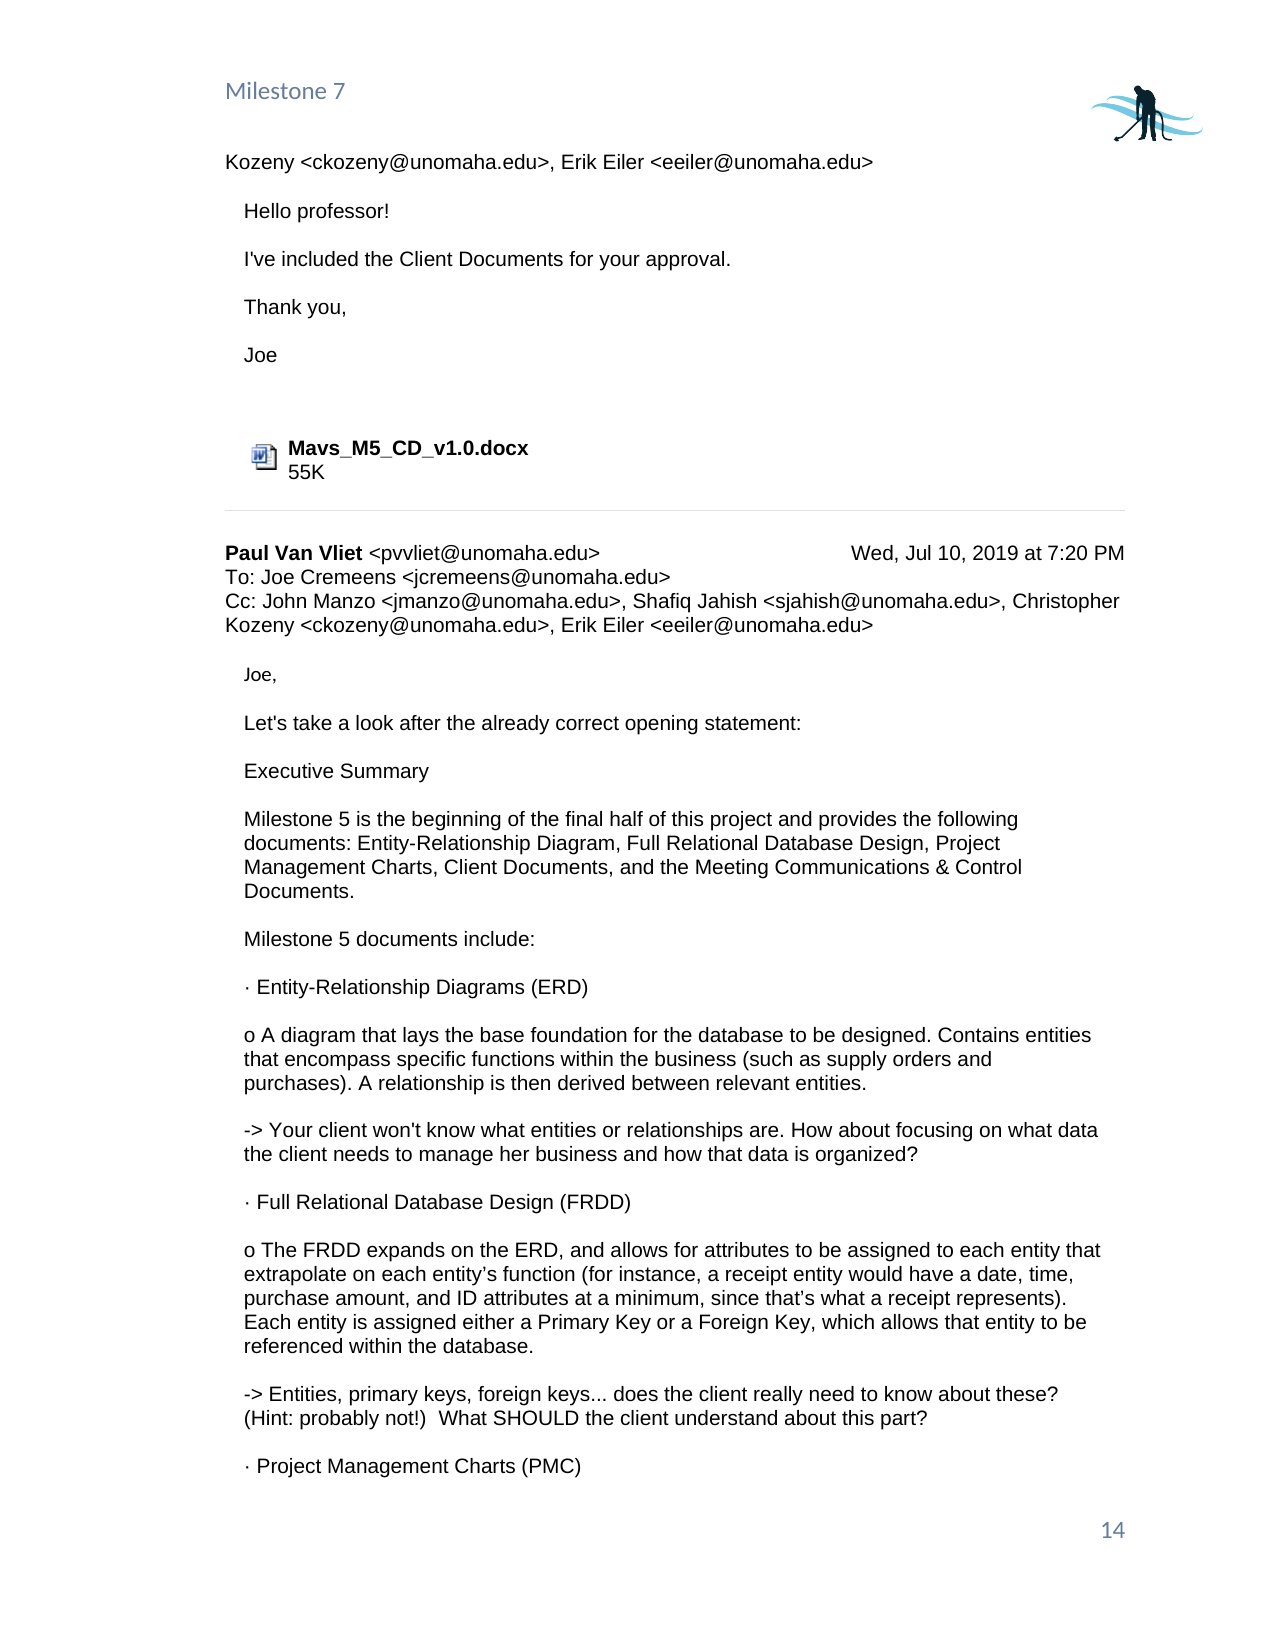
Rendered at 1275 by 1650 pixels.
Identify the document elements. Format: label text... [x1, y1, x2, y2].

table_header Wed, Jul 10, 2019 at 7:20 PM [797, 541, 1125, 565]
table_cell To: Joe Cremeens <jcremeens@unomaha.edu> Cc: John Manzo <jmanzo@unomaha.edu>, Shafiq Jahish <sjahish@unomaha.edu>, Christopher Kozeny <ckozeny@unomaha.edu>, Erik Eiler <eeiler@unomaha.edu> [225, 565, 1125, 643]
table_cell [225, 643, 1125, 1496]
picture [251, 444, 277, 470]
table_cell [225, 180, 1125, 510]
picture [1090, 85, 1203, 142]
table_header Paul Van Vliet <pvvliet@unomaha.edu> [225, 541, 797, 565]
